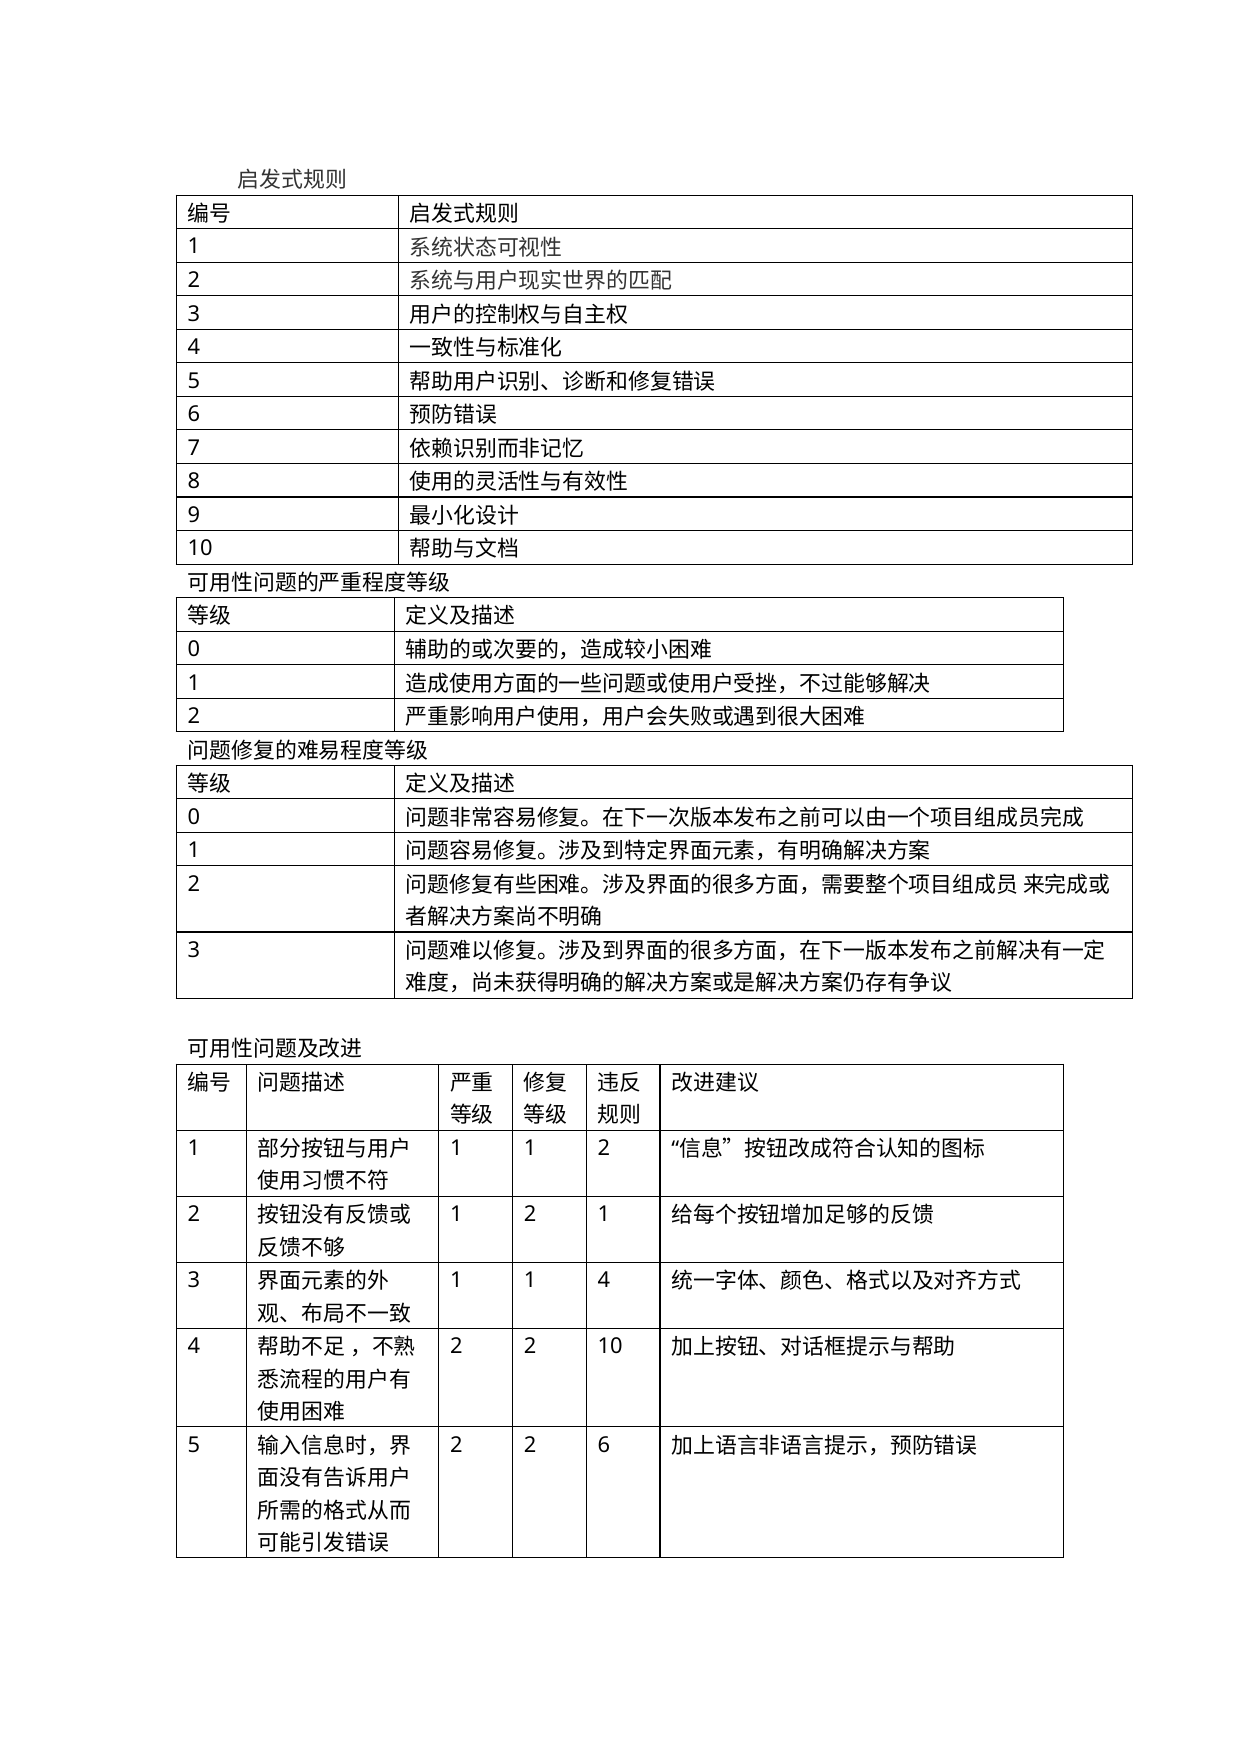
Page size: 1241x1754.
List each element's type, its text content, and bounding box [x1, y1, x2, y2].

table_cell 8 [177, 464, 398, 496]
table_cell 1 [513, 1131, 586, 1196]
table_cell 用户的控制权与自主权 [399, 296, 1132, 329]
table_cell 10 [177, 531, 398, 563]
table_header 等级 [177, 598, 394, 631]
table_header 定义及描述 [395, 598, 1063, 631]
table_cell 帮助与文档 [399, 531, 1132, 563]
table_header 等级 [177, 766, 394, 798]
table_cell 1 [177, 833, 394, 865]
table_cell 1 [439, 1197, 512, 1262]
table_cell 1 [513, 1263, 586, 1328]
table_cell 2 [177, 699, 394, 731]
table_cell 4 [587, 1263, 659, 1328]
table_cell 2 [177, 263, 398, 295]
text 可用性问题的严重程度等级 [187, 565, 1053, 597]
table_cell 3 [177, 933, 394, 997]
table_cell 问题非常容易修复。在下一次版本发布之前可以由一个项目组成员完成 [395, 799, 1132, 832]
table_cell 统一字体、颜色、格式以及对齐方式 [661, 1263, 1063, 1328]
table_cell 1 [177, 1131, 246, 1196]
table_cell 6 [177, 397, 398, 429]
table_cell 1 [439, 1263, 512, 1328]
text 启发式规则 [187, 162, 1053, 194]
table_header 修复等级 [513, 1065, 586, 1129]
table_header 问题描述 [247, 1065, 438, 1129]
table_cell 部分按钮与用户使用习惯不符 [247, 1131, 438, 1196]
table_cell 5 [177, 363, 398, 396]
table_cell 2 [513, 1427, 586, 1557]
table_cell 给每个按钮增加足够的反馈 [661, 1197, 1063, 1262]
table_header 编号 [177, 196, 398, 228]
table_cell 1 [177, 229, 398, 262]
table_cell 2 [513, 1197, 586, 1262]
table_cell 一致性与标准化 [399, 330, 1132, 362]
table_cell 系统与用户现实世界的匹配 [399, 263, 1132, 295]
table_header 定义及描述 [395, 766, 1132, 798]
table_cell 使用的灵活性与有效性 [399, 464, 1132, 496]
table_cell 预防错误 [399, 397, 1132, 429]
table_cell 4 [177, 1329, 246, 1426]
text 问题修复的难易程度等级 [187, 732, 1053, 765]
table_cell “信息”按钮改成符合认知的图标 [661, 1131, 1063, 1196]
table_cell 问题难以修复。涉及到界面的很多方面，在下一版本发布之前解决有一定难度，尚未获得明确的解决方案或是解决方案仍存有争议 [395, 933, 1132, 997]
table_cell 2 [587, 1131, 659, 1196]
table_cell 0 [177, 632, 394, 664]
table_cell 3 [177, 296, 398, 329]
table_cell 界面元素的外观、布局不一致 [247, 1263, 438, 1328]
text 可用性问题及改进 [187, 1031, 1053, 1063]
table_header 违反规则 [587, 1065, 659, 1129]
table_header 启发式规则 [399, 196, 1132, 228]
table_cell 输入信息时，界面没有告诉用户所需的格式从而可能引发错误 [247, 1427, 438, 1557]
table_cell 严重影响用户使用，用户会失败或遇到很大困难 [395, 699, 1063, 731]
table_cell 按钮没有反馈或反馈不够 [247, 1197, 438, 1262]
table_cell 3 [177, 1263, 246, 1328]
table_cell 2 [513, 1329, 586, 1426]
table_cell 1 [439, 1131, 512, 1196]
table_cell 6 [587, 1427, 659, 1557]
table_cell 4 [177, 330, 398, 362]
table_cell 0 [177, 799, 394, 832]
table_cell 2 [439, 1427, 512, 1557]
table_cell 辅助的或次要的，造成较小困难 [395, 632, 1063, 664]
table_cell 问题修复有些困难。涉及界面的很多方面，需要整个项目组成员 来完成或者解决方案尚不明确 [395, 866, 1132, 931]
table_header 改进建议 [661, 1065, 1063, 1129]
table_cell 1 [177, 665, 394, 698]
table_cell 5 [177, 1427, 246, 1557]
table_header 编号 [177, 1065, 246, 1129]
table_cell 帮助不足 ，不熟悉流程的用户有使用困难 [247, 1329, 438, 1426]
table_cell 帮助用户识别、诊断和修复错误 [399, 363, 1132, 396]
table_cell 2 [177, 866, 394, 931]
table_cell 7 [177, 430, 398, 463]
table_cell 2 [439, 1329, 512, 1426]
table_cell 问题容易修复。涉及到特定界面元素，有明确解决方案 [395, 833, 1132, 865]
table_cell 加上按钮、对话框提示与帮助 [661, 1329, 1063, 1426]
table_cell 1 [587, 1197, 659, 1262]
table_cell 2 [177, 1197, 246, 1262]
table_header 严重等级 [439, 1065, 512, 1129]
table_cell 依赖识别而非记忆 [399, 430, 1132, 463]
table_cell 9 [177, 498, 398, 530]
table_cell 系统状态可视性 [399, 229, 1132, 262]
table_cell 造成使用方面的一些问题或使用户受挫，不过能够解决 [395, 665, 1063, 698]
table_cell 10 [587, 1329, 659, 1426]
table_cell 加上语言非语言提示，预防错误 [661, 1427, 1063, 1557]
table_cell 最小化设计 [399, 498, 1132, 530]
